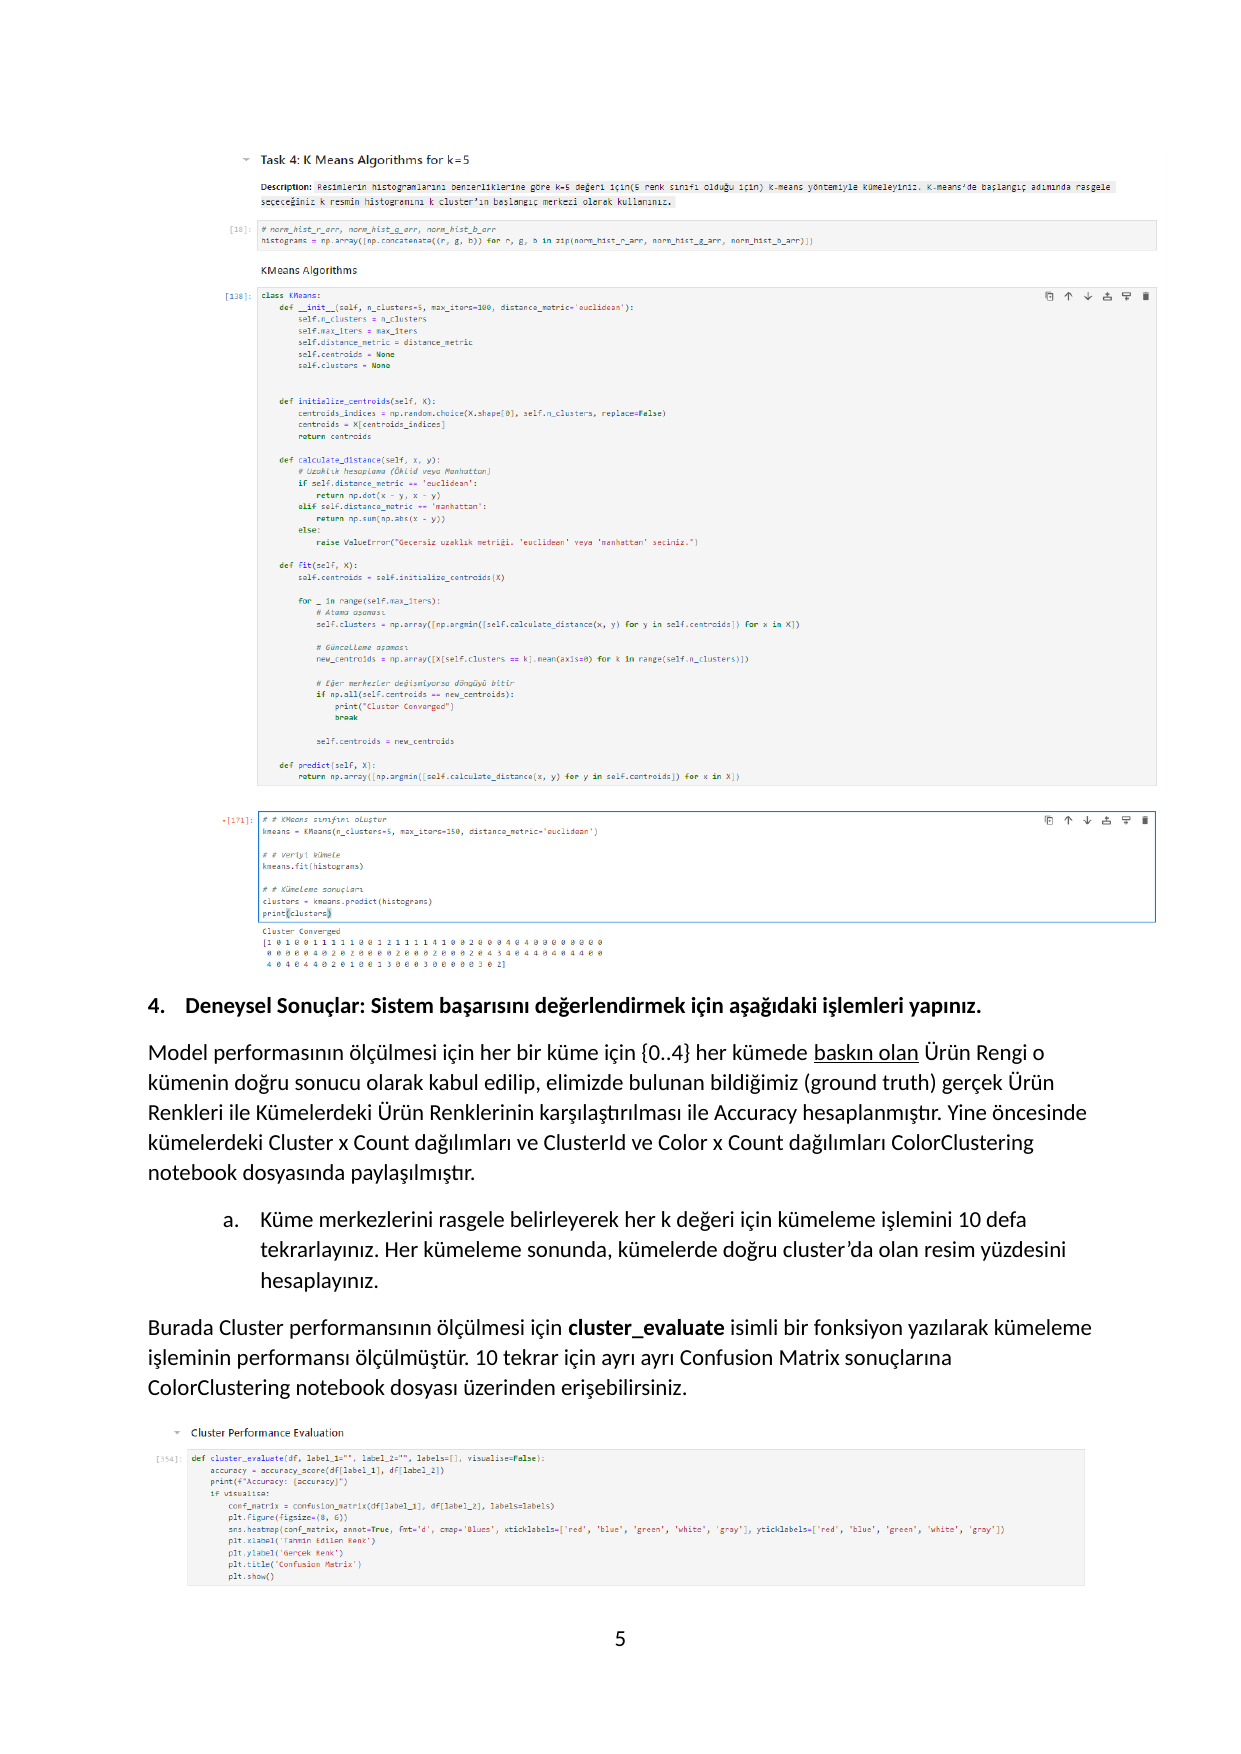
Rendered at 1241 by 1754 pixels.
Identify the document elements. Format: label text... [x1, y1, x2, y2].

picture [221, 147, 1167, 790]
text Burada Cluster performansının ölçülmesi için cluster_evaluate isimli bir fonksiyon yazılarak kümeleme işleminin performansı ölçülmüştür. 10 tekrar için ayrı ayrı Confusion Matrix sonuçlarına ColorClustering notebook dosyası üzerinden erişebilirsiniz. [148, 1313, 1093, 1401]
list Deneysel Sonuçlar: Sistem başarısını değerlendirmek için aşağıdaki işlemleri yapınız. [148, 991, 1093, 1019]
list Küme merkezlerini rasgele belirleyerek her k değeri için kümeleme işlemini 10 defa tekrarlayınız. Her kümeleme sonunda, kümelerde doğru cluster’da olan resim yüzdesini hesaplayınız. [223, 1205, 1093, 1294]
picture [221, 808, 1167, 972]
picture [147, 1420, 1093, 1598]
text Model performasının ölçülmesi için her bir küme için {0..4} her kümede baskın olan Ürün Rengi o kümenin doğru sonucu olarak kabul edilip, elimizde bulunan bildiğimiz (ground truth) gerçek Ürün Renkleri ile Kümelerdeki Ürün Renklerinin karşılaştırılması ile Accuracy hesaplanmıştır. Yine öncesinde kümelerdeki Cluster x Count dağılımları ve ClusterId ve Color x Count dağılımları ColorClustering notebook dosyasında paylaşılmıştır. [148, 1038, 1093, 1186]
